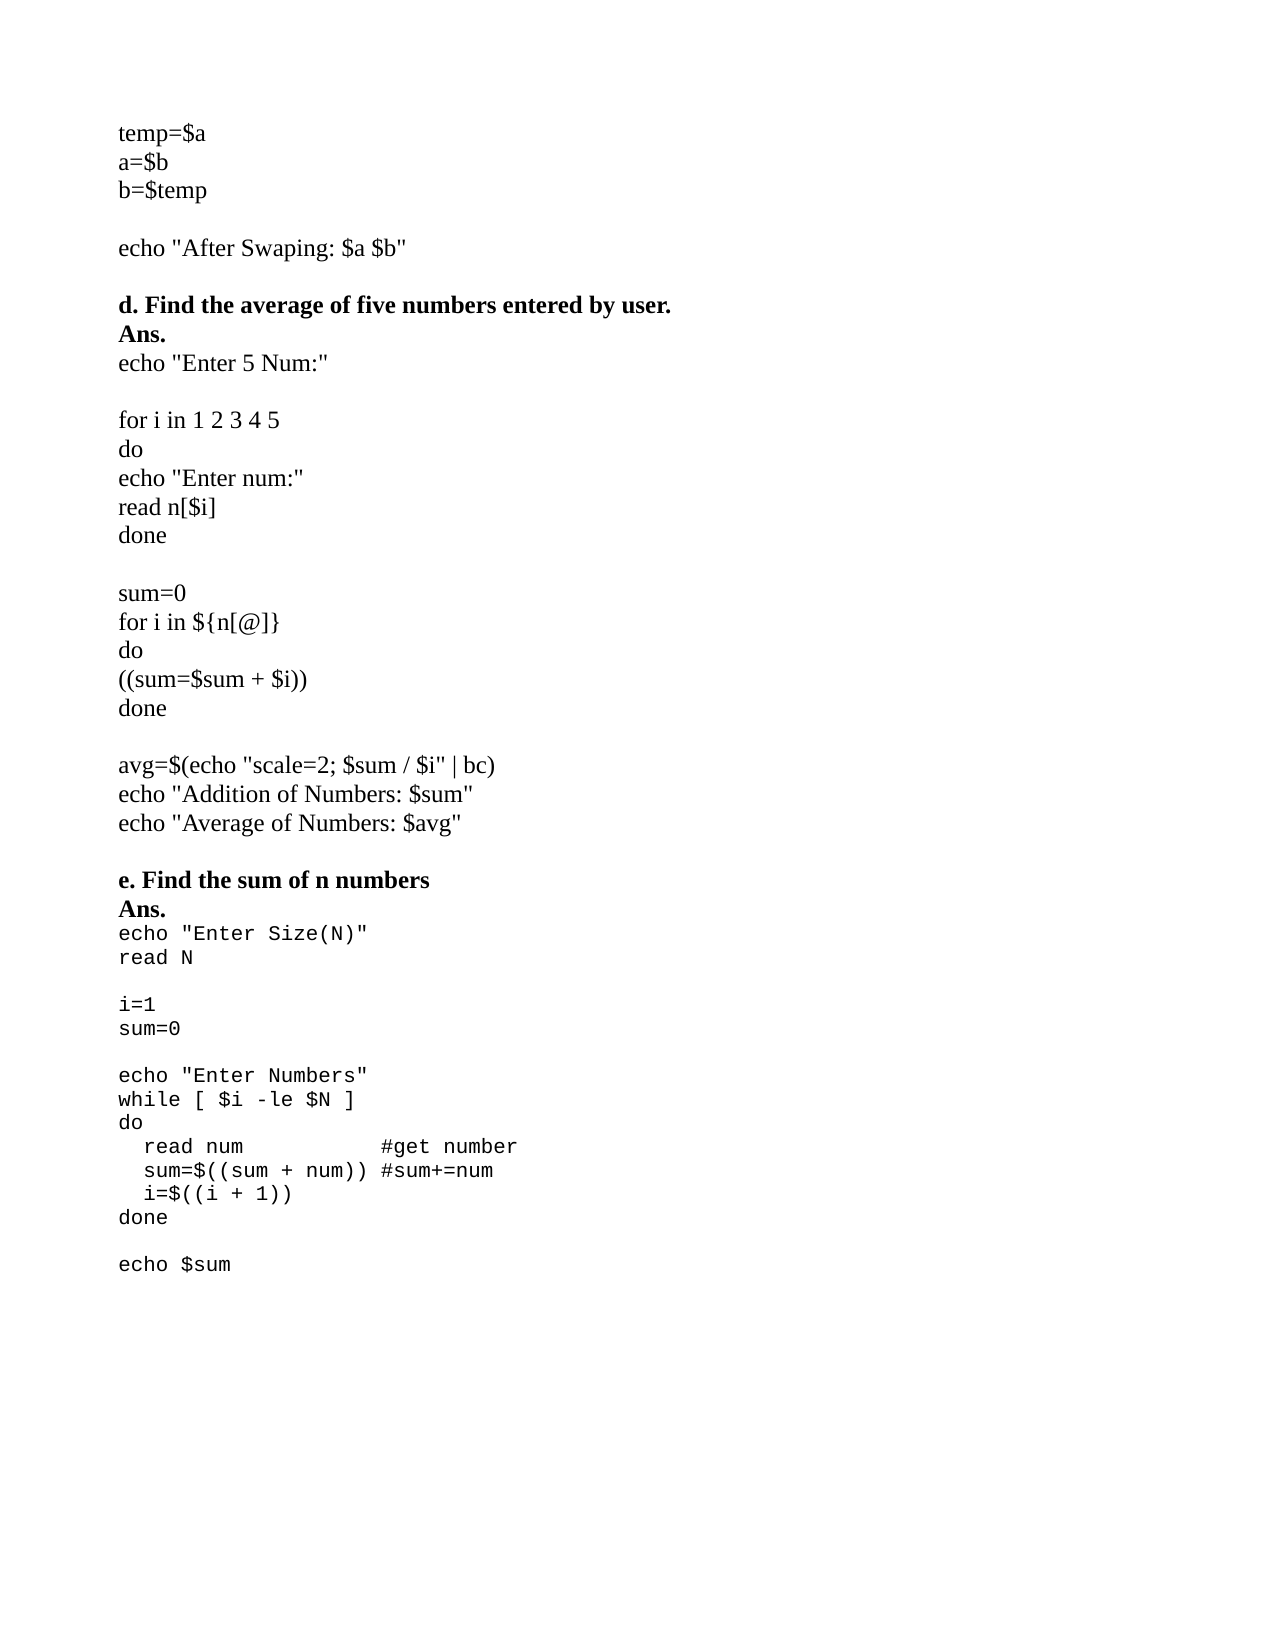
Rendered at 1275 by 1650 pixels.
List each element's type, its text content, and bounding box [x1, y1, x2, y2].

text done [118, 1207, 1157, 1231]
text a=$b [118, 147, 1157, 176]
text echo "After Swaping: $a $b" [118, 233, 1157, 262]
text e. Find the sum of n numbers [118, 866, 1157, 894]
text echo $sum [118, 1254, 1157, 1278]
text ((sum=$sum + $i)) [118, 664, 1157, 693]
text echo "Addition of Numbers: $sum" [118, 779, 1157, 808]
text sum=0 [118, 578, 1157, 607]
text echo "Enter Size(N)" [118, 923, 1157, 947]
text while [ $i -le $N ] [118, 1089, 1157, 1112]
text do [118, 636, 1157, 664]
text do [118, 434, 1157, 463]
text done [118, 693, 1157, 722]
text read num #get number [118, 1136, 1157, 1159]
text sum=0 [118, 1018, 1157, 1041]
text do [118, 1112, 1157, 1136]
text for i in ${n[@]} [118, 607, 1157, 636]
text Ans. [118, 319, 1157, 348]
text temp=$a [118, 118, 1157, 147]
text for i in 1 2 3 4 5 [118, 406, 1157, 434]
text echo "Enter 5 Num:" [118, 348, 1157, 377]
text echo "Average of Numbers: $avg" [118, 808, 1157, 837]
text i=$((i + 1)) [118, 1183, 1157, 1207]
text echo "Enter num:" [118, 463, 1157, 492]
text d. Find the average of five numbers entered by user. [118, 291, 1157, 319]
text b=$temp [118, 176, 1157, 204]
text Ans. [118, 894, 1157, 923]
text done [118, 521, 1157, 549]
text avg=$(echo "scale=2; $sum / $i" | bc) [118, 751, 1157, 779]
text read N [118, 947, 1157, 970]
text echo "Enter Numbers" [118, 1065, 1157, 1089]
text sum=$((sum + num)) #sum+=num [118, 1159, 1157, 1183]
text i=1 [118, 994, 1157, 1018]
text read n[$i] [118, 492, 1157, 521]
